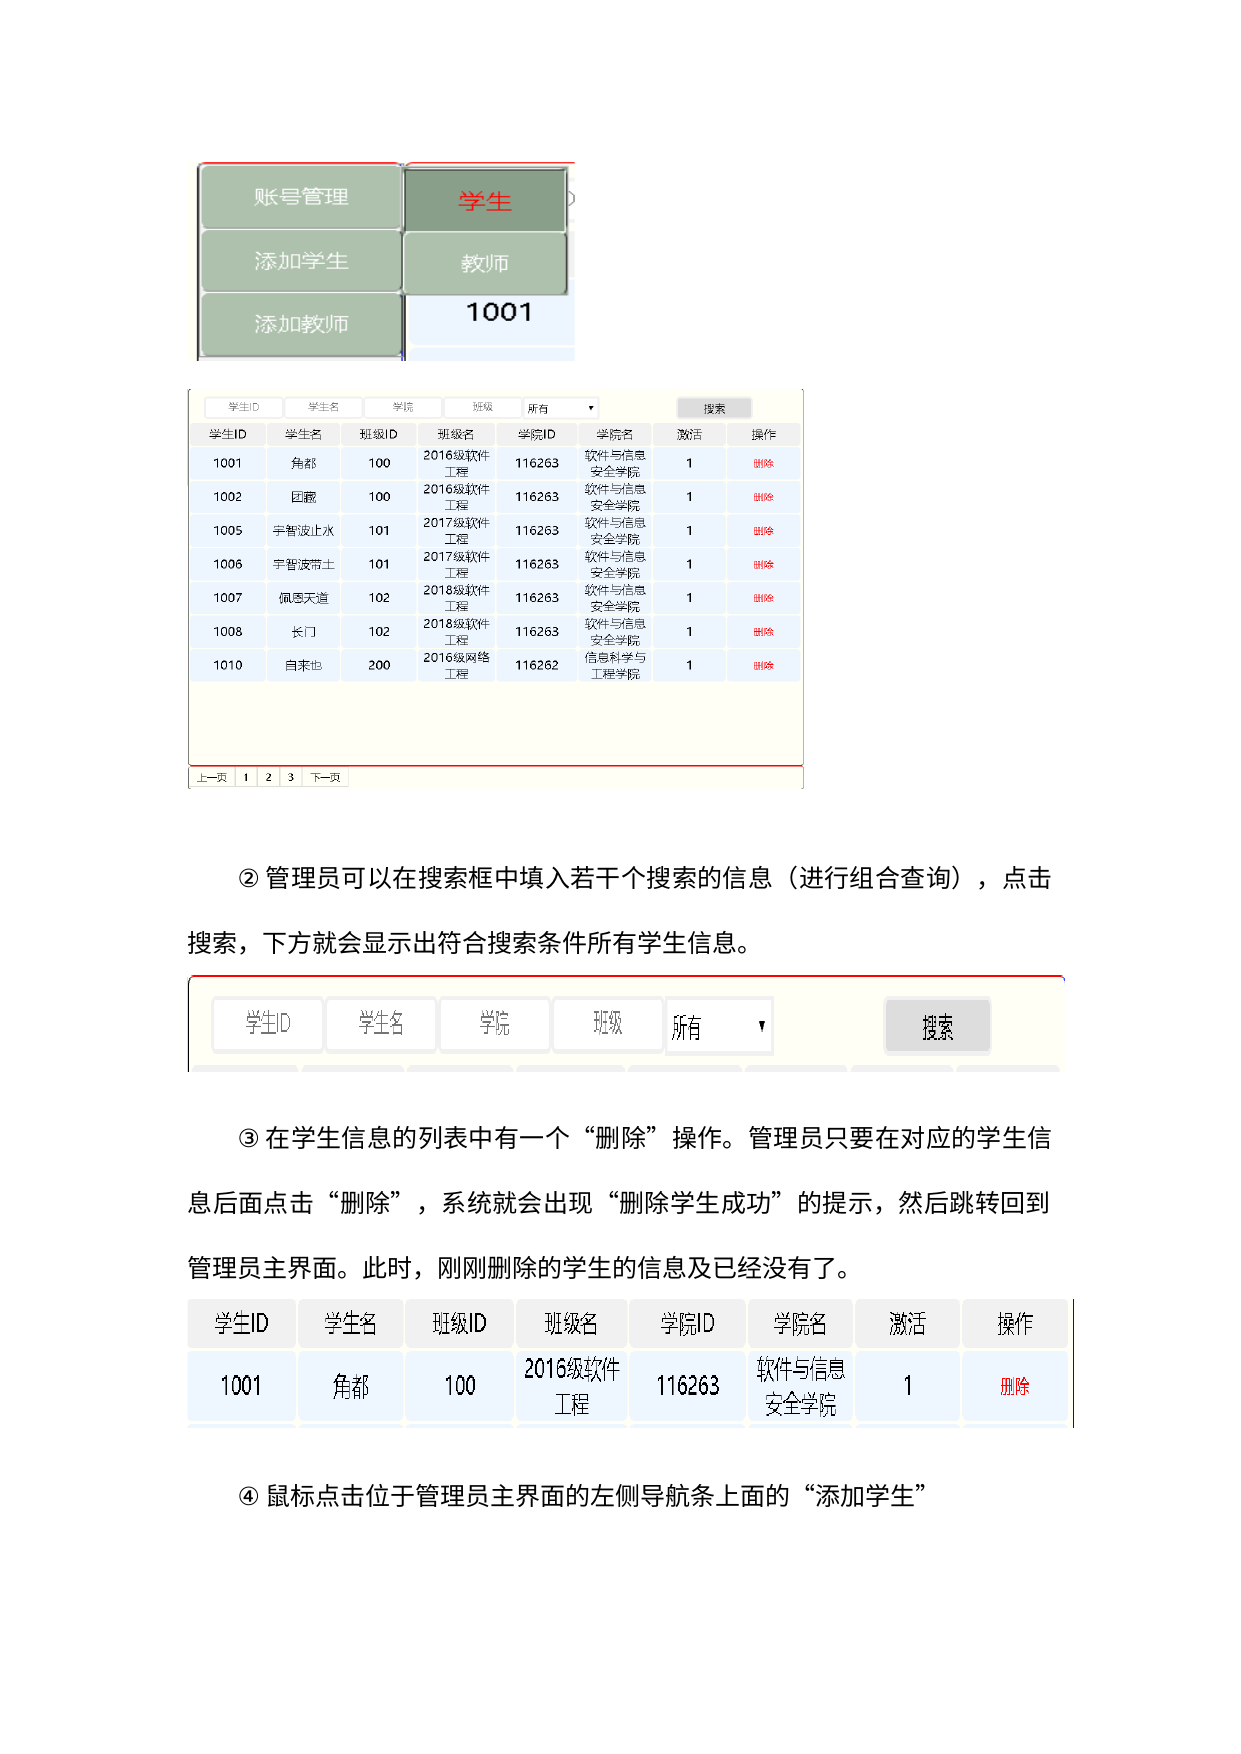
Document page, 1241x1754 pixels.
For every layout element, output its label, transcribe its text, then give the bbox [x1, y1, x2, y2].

picture [187, 162, 575, 361]
picture [187, 389, 804, 789]
picture [187, 974, 1065, 1072]
list ④鼠标点击位于管理员主界面的左侧导航条上面的“添加学生” [187, 1462, 1053, 1527]
picture [187, 1299, 1075, 1428]
list ③在学生信息的列表中有一个“删除”操作。管理员只要在对应的学生信息后面点击“删除”，系统就会出现“删除学生成功”的提示，然后跳转回到管理员主界面。此时，刚刚删除的学生的信息及已经没有了。 [187, 1104, 1053, 1299]
list ②管理员可以在搜索框中填入若干个搜索的信息（进行组合查询），点击搜索，下方就会显示出符合搜索条件所有学生信息。 [187, 844, 1053, 974]
